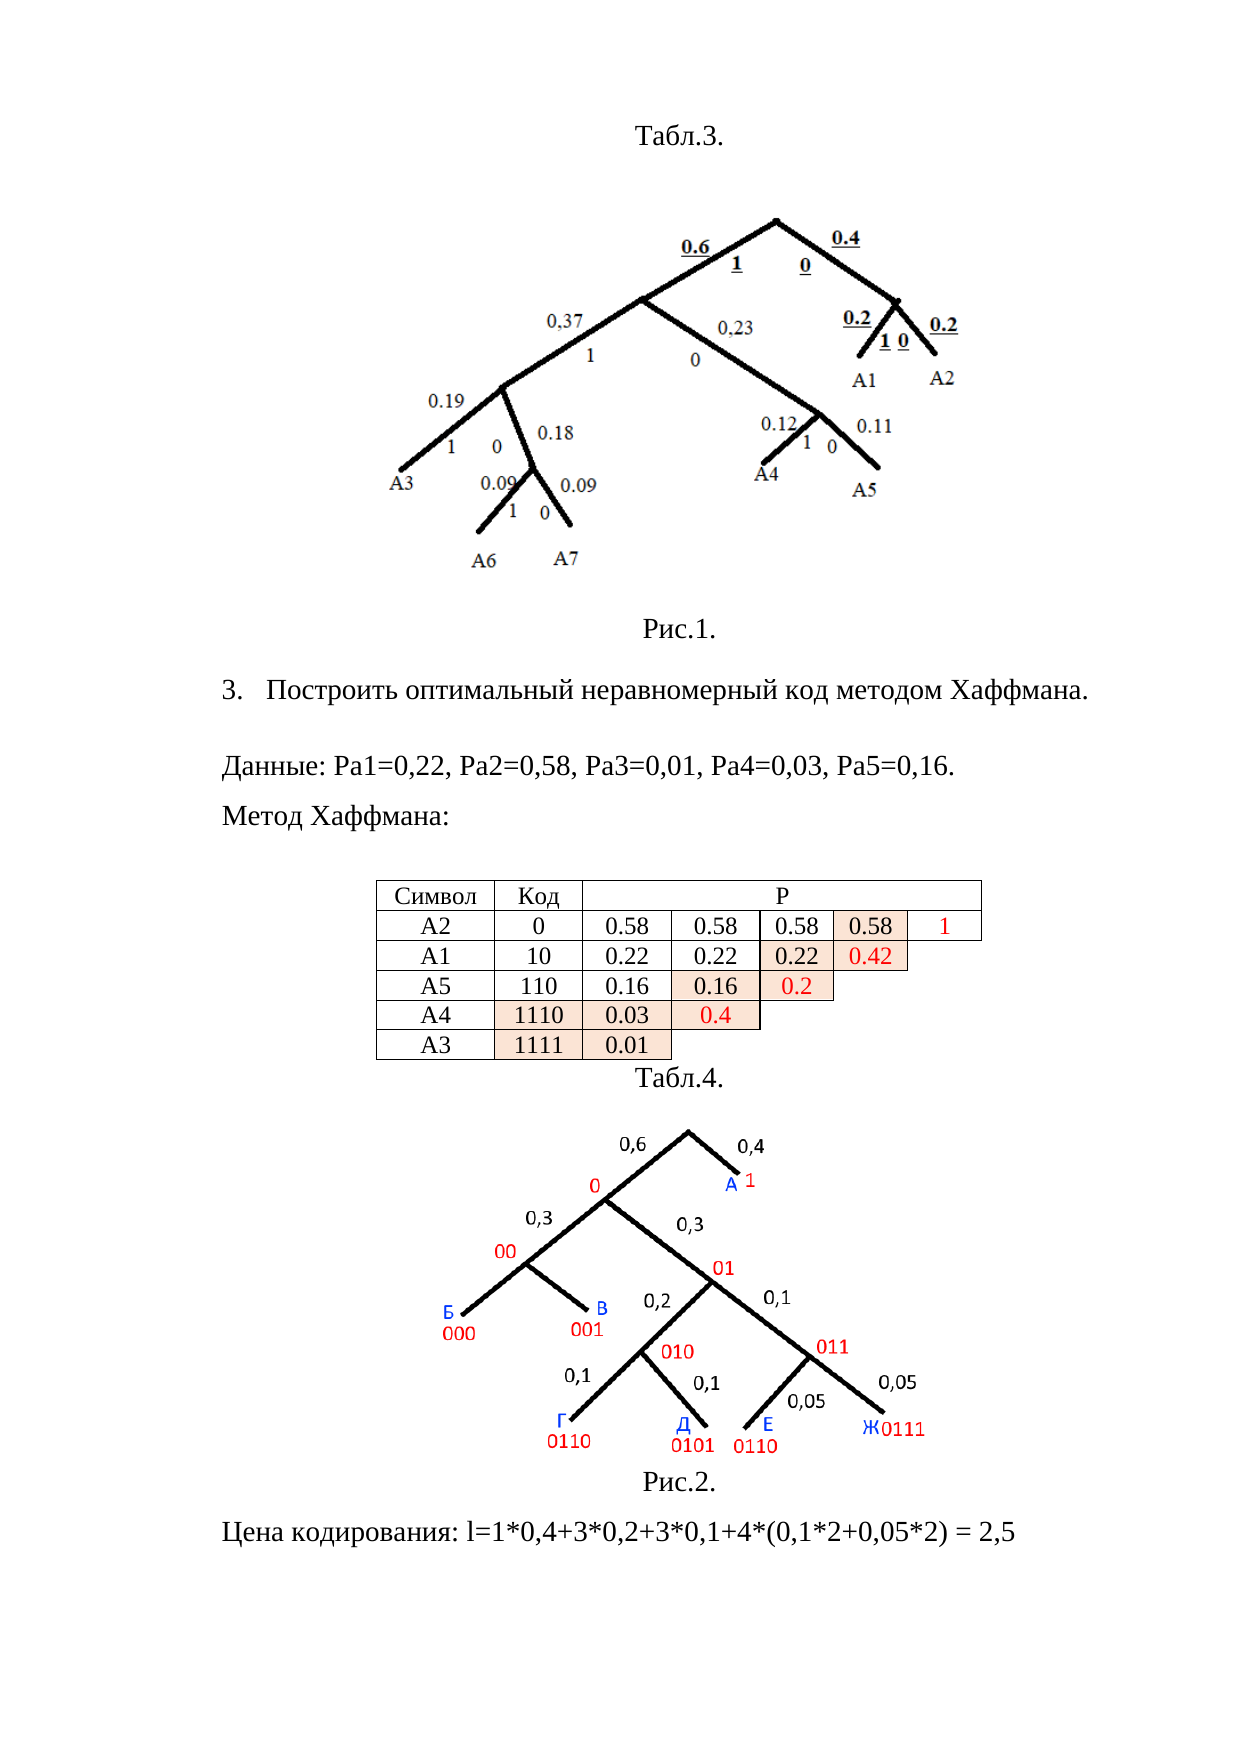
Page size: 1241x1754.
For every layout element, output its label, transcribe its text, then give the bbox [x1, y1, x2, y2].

table_header Символ [377, 881, 494, 910]
table_cell 1 [908, 911, 981, 940]
table_cell 110 [495, 971, 582, 999]
table_cell 1111 [495, 1030, 582, 1059]
table_cell 0.2 [761, 971, 833, 999]
table_cell A2 [377, 911, 494, 940]
table_cell 1110 [495, 1001, 582, 1029]
text Табл.3. [177, 118, 1181, 152]
table_cell A3 [377, 1030, 494, 1059]
table_cell 0.4 [672, 1001, 759, 1029]
table_cell 0.16 [672, 971, 759, 999]
list Построить оптимальный неравномерный код методом Хаффмана. [177, 672, 1181, 706]
table_header P [583, 881, 981, 910]
table_cell A5 [377, 971, 494, 999]
table_cell 0.58 [583, 911, 671, 940]
table_cell 0.58 [834, 911, 907, 940]
table_cell 0.03 [583, 1001, 671, 1029]
text Рис.2. [177, 1464, 1181, 1498]
table_cell 0.42 [834, 941, 907, 970]
table_cell 0 [495, 911, 582, 940]
text Цена кодирования: l=1*0,4+3*0,2+3*0,1+4*(0,1*2+0,05*2) = 2,5 [177, 1514, 1181, 1548]
table_cell 0.22 [583, 941, 671, 970]
text Метод Хаффмана: [177, 798, 1181, 831]
table_header Код [495, 881, 582, 910]
table_cell A4 [377, 1001, 494, 1029]
picture [424, 1110, 934, 1464]
table_cell 10 [495, 941, 582, 970]
table_cell 0.22 [672, 941, 759, 970]
table_cell A1 [377, 941, 494, 970]
table_cell 0.22 [761, 941, 833, 970]
text Табл.4. [177, 1060, 1181, 1094]
text Рис.1. [177, 611, 1181, 645]
table_cell 0.01 [583, 1030, 671, 1059]
table_cell 0.58 [761, 911, 833, 940]
table_cell 0.58 [672, 911, 759, 940]
picture [362, 161, 997, 612]
text Данные: Pa1=0,22, Pa2=0,58, Pa3=0,01, Pa4=0,03, Pa5=0,16. [177, 748, 1181, 781]
table_cell 0.16 [583, 971, 671, 999]
